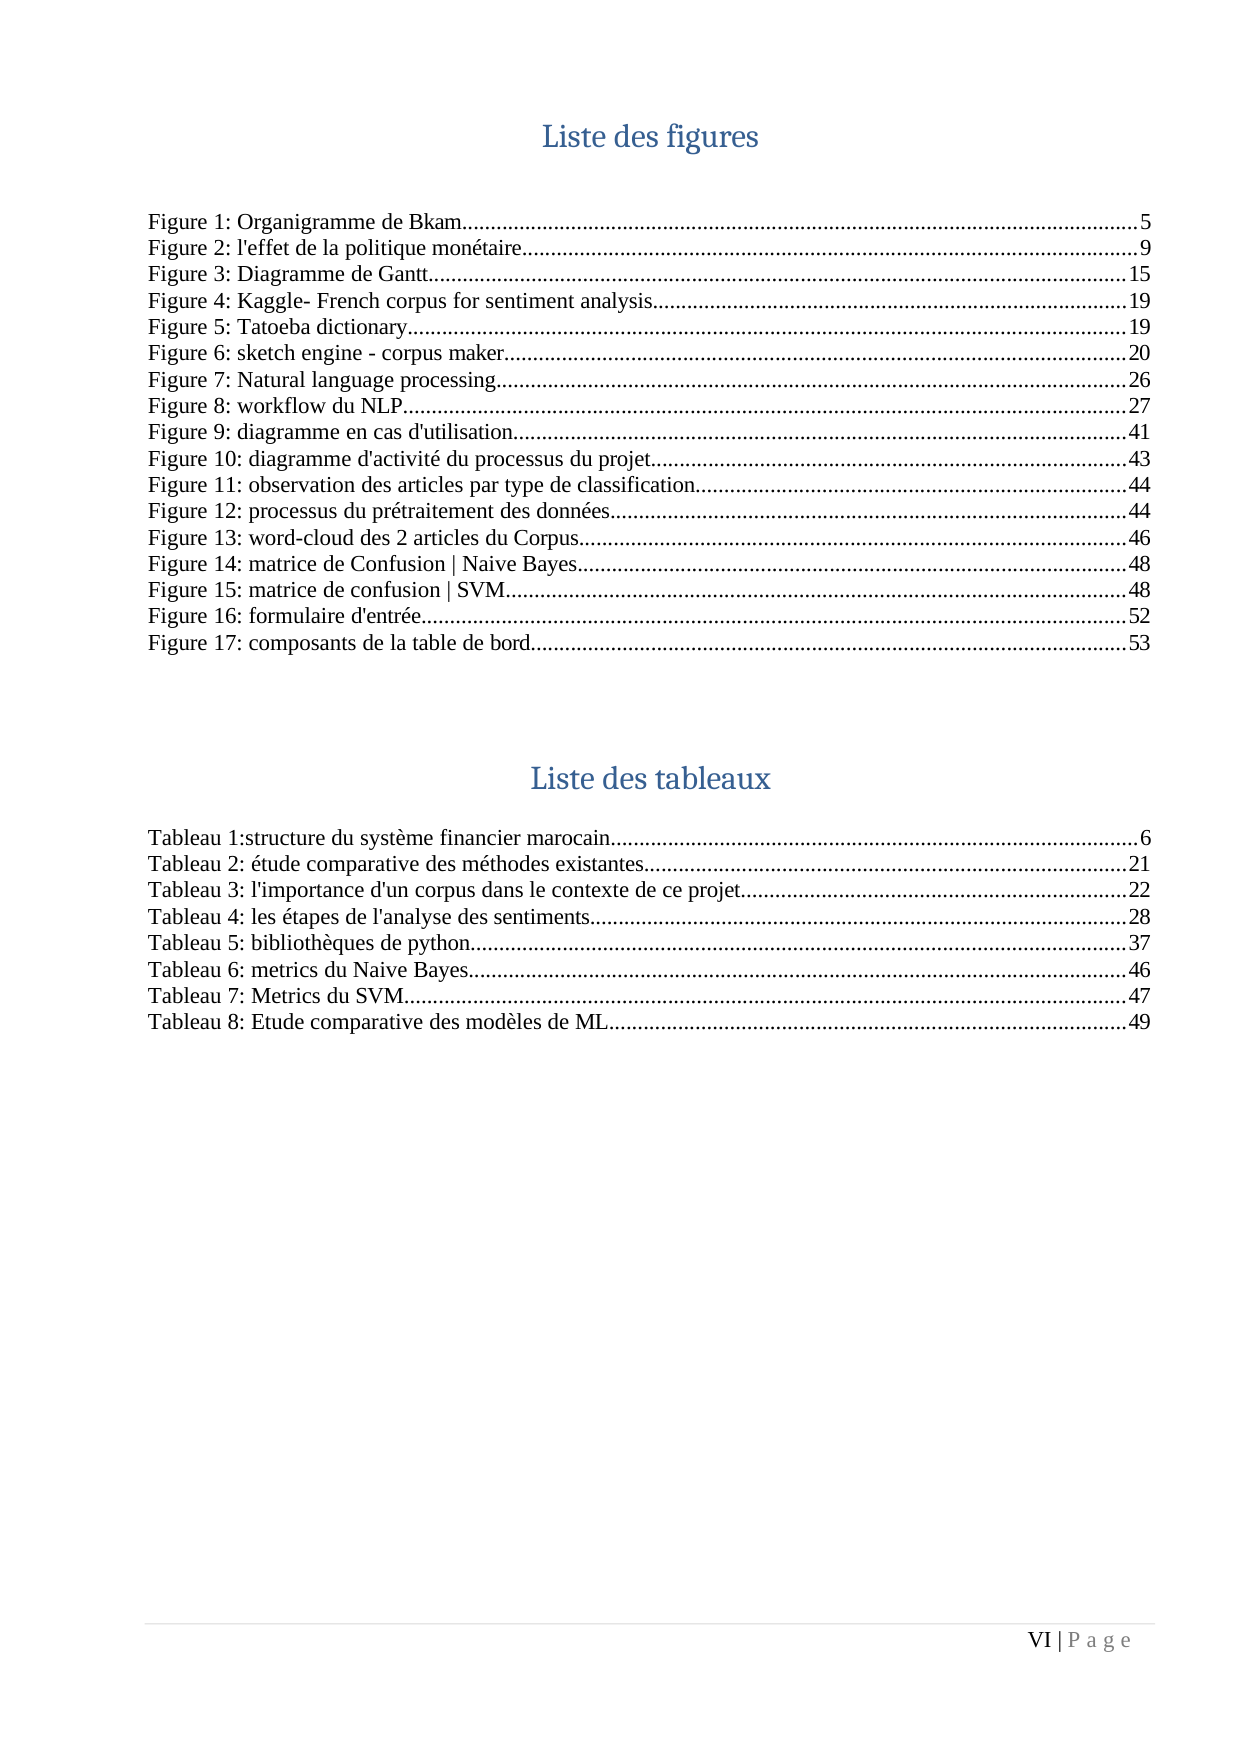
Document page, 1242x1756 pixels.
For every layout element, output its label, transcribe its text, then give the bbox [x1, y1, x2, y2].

text Figure 12: processus du prétraitement des données 44 [148, 498, 1183, 524]
text Tableau 6: metrics du Naive Bayes 46 [148, 956, 1183, 982]
text Tableau 1:structure du système financier marocain 6 [148, 824, 1183, 851]
text Figure 16: formulaire d'entrée 52 [148, 603, 1183, 629]
text Tableau 3: l'importance d'un corpus dans le contexte de ce projet 22 [148, 877, 1183, 903]
text Figure 15: matrice de confusion | SVM 48 [148, 577, 1183, 603]
text Figure 3: Diagramme de Gantt 15 [148, 261, 1183, 287]
subtitle Liste des tableaux [244, 759, 1057, 798]
text Tableau 5: bibliothèques de python 37 [148, 930, 1183, 956]
text Figure 6: sketch engine - corpus maker 20 [148, 340, 1183, 366]
text Figure 14: matrice de Confusion | Naive Bayes 48 [148, 550, 1183, 577]
text Figure 13: word-cloud des 2 articles du Corpus 46 [148, 524, 1183, 550]
text Figure 11: observation des articles par type de classification 44 [148, 471, 1183, 498]
text Tableau 2: étude comparative des méthodes existantes 21 [148, 851, 1183, 877]
text Figure 17: composants de la table de bord 53 [148, 629, 1183, 656]
text Figure 4: Kaggle- French corpus for sentiment analysis 19 [148, 287, 1183, 313]
text Figure 5: Tatoeba dictionary 19 [148, 313, 1183, 340]
text Figure 1: Organigramme de Bkam 5 [148, 208, 1183, 234]
text Figure 10: diagramme d'activité du processus du projet 43 [148, 445, 1183, 471]
subtitle Liste des figures [243, 118, 1057, 156]
text Tableau 4: les étapes de l'analyse des sentiments 28 [148, 903, 1183, 930]
text Figure 8: workflow du NLP 27 [148, 392, 1183, 418]
text Figure 9: diagramme en cas d'utilisation 41 [148, 419, 1183, 445]
text Figure 2: l'effet de la politique monétaire 9 [148, 234, 1183, 261]
text Tableau 7: Metrics du SVM 47 [148, 982, 1183, 1008]
text Tableau 8: Etude comparative des modèles de ML 49 [148, 1008, 1183, 1035]
text Figure 7: Natural language processing 26 [148, 366, 1183, 392]
